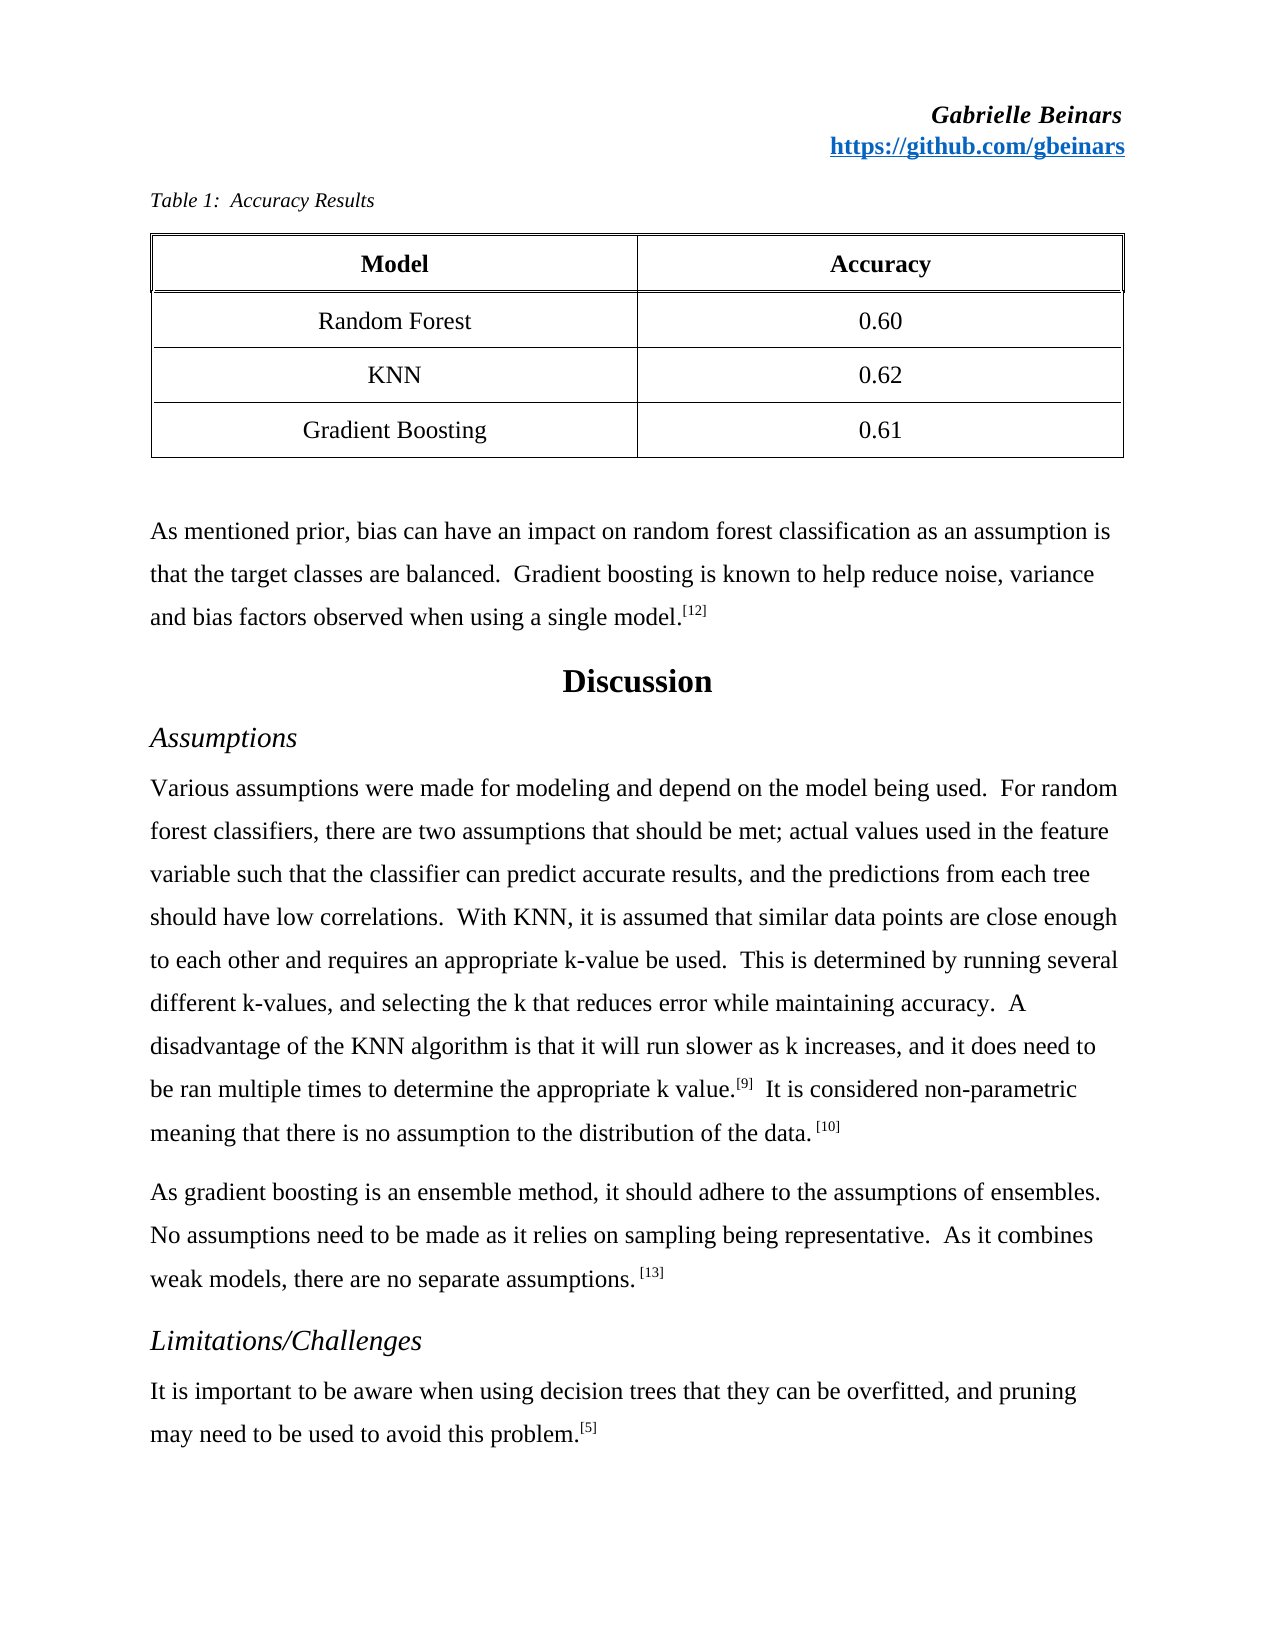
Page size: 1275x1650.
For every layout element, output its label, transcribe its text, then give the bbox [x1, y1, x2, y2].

text Various assumptions were made for modeling and depend on the model being used. For random forest classifiers, there are two assumptions that should be met; actual values used in the feature variable such that the classifier can predict accurate results, and the predictions from each tree should have low correlations. With KNN, it is assumed that similar data points are close enough to each other and requires an appropriate k-value be used. This is determined by running several different k-values, and selecting the k that reduces error while maintaining accuracy. A disadvantage of the KNN algorithm is that it will run slower as k increases, and it does need to be ran multiple times to determine the appropriate k value.[9] It is considered non-parametric meaning that there is no assumption to the distribution of the data. [10] [150, 773, 1125, 1146]
text As mentioned prior, bias can have an impact on random forest classification as an assumption is that the target classes are balanced. Gradient boosting is known to help reduce noise, variance and bias factors observed when using a single model.[12] [150, 516, 1125, 631]
text Limitations/Challenges [150, 1323, 1125, 1357]
table_cell 0.62 [638, 347, 1123, 402]
text Discussion [150, 662, 1125, 700]
text It is important to be aware when using decision trees that they can be overfitted, and pruning may need to be used to avoid this problem.[5] [150, 1376, 1125, 1448]
text Table 1: Accuracy Results [150, 188, 1125, 212]
table_header Model [153, 236, 637, 290]
table_cell Gradient Boosting [152, 402, 637, 457]
text As gradient boosting is an ensemble method, it should adhere to the assumptions of ensembles. No assumptions need to be made as it relies on sampling being representative. As it combines weak models, there are no separate assumptions. [13] [150, 1177, 1125, 1292]
table_cell KNN [152, 347, 637, 402]
text Assumptions [150, 720, 1125, 753]
table_header Accuracy [638, 236, 1122, 290]
table_cell 0.60 [638, 290, 1123, 347]
table_cell 0.61 [638, 402, 1123, 457]
table_cell Random Forest [152, 290, 637, 347]
